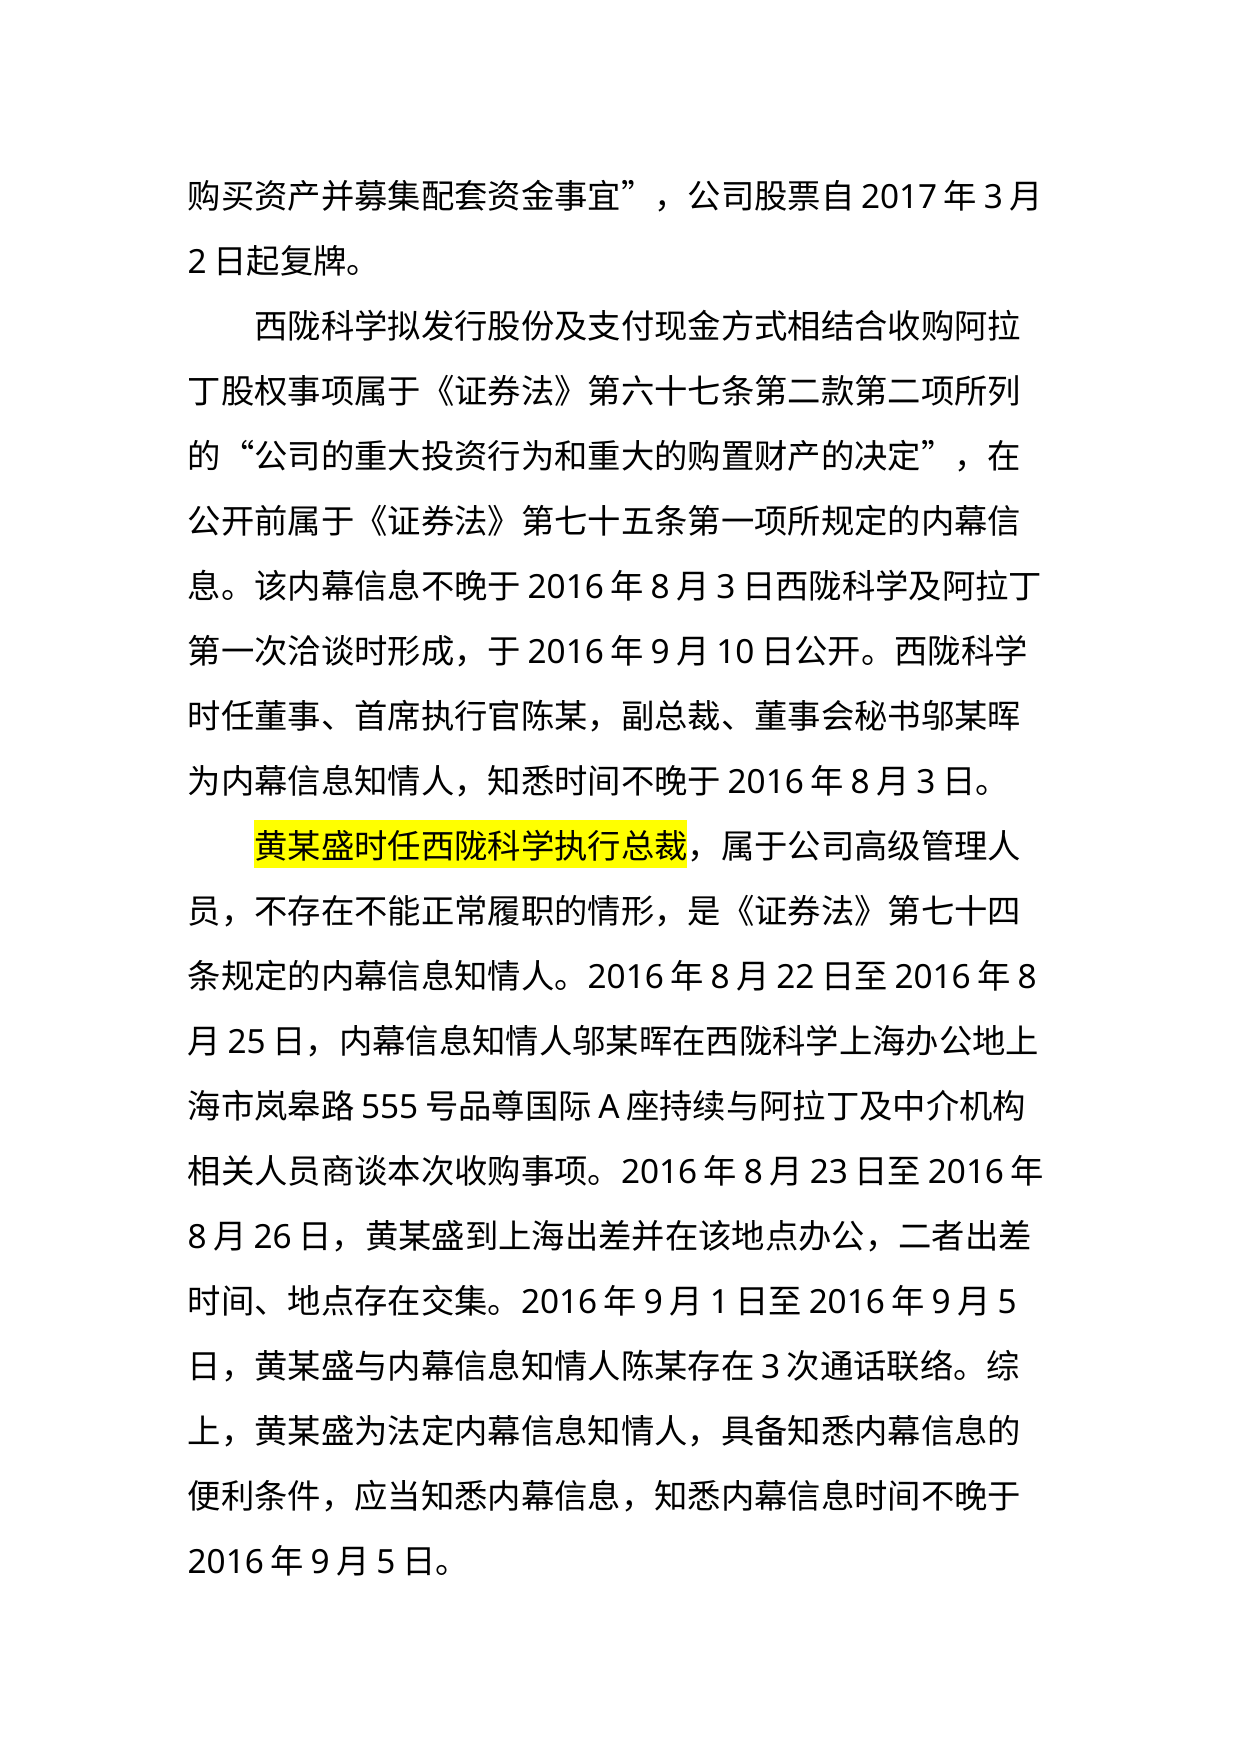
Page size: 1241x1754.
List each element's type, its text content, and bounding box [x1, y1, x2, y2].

text 西陇科学拟发行股份及支付现金方式相结合收购阿拉丁股权事项属于《证券法》第六十七条第二款第二项所列的“公司的重大投资行为和重大的购置财产的决定”，在公开前属于《证券法》第七十五条第一项所规定的内幕信息。该内幕信息不晚于2016年8月3日西陇科学及阿拉丁第一次洽谈时形成，于2016年9月10日公开。西陇科学时任董事、首席执行官陈某，副总裁、董事会秘书邬某晖为内幕信息知情人，知悉时间不晚于2016年8月3日。 [187, 292, 1053, 812]
text 黄某盛时任西陇科学执行总裁，属于公司高级管理人员，不存在不能正常履职的情形，是《证券法》第七十四条规定的内幕信息知情人。2016年8月22日至2016年8月25日，内幕信息知情人邬某晖在西陇科学上海办公地上海市岚皋路555号品尊国际A座持续与阿拉丁及中介机构相关人员商谈本次收购事项。2016年8月23日至2016年8月26日，黄某盛到上海出差并在该地点办公，二者出差时间、地点存在交集。2016年9月1日至2016年9月5日，黄某盛与内幕信息知情人陈某存在3次通话联络。综上，黄某盛为法定内幕信息知情人，具备知悉内幕信息的便利条件，应当知悉内幕信息，知悉内幕信息时间不晚于2016年9月5日。 [187, 812, 1053, 1592]
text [187, 162, 1053, 292]
